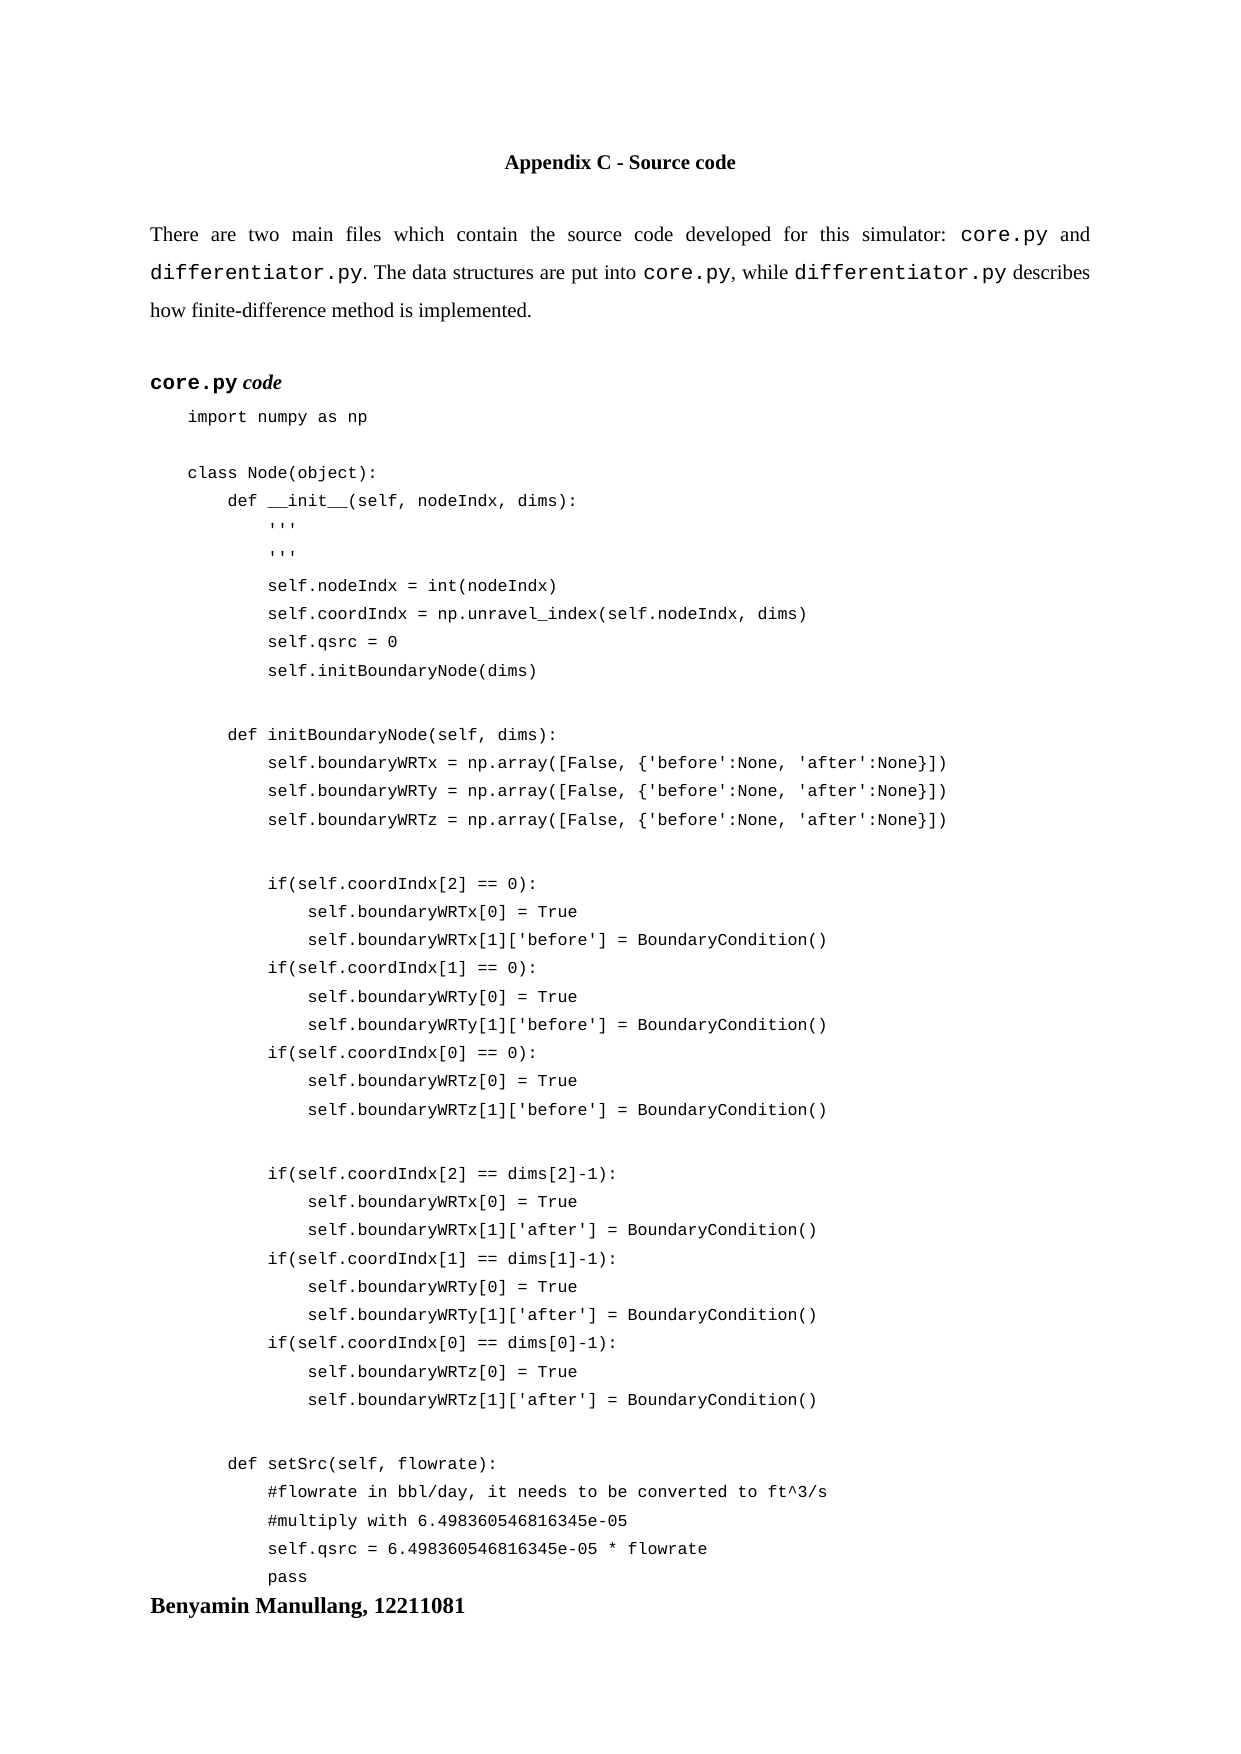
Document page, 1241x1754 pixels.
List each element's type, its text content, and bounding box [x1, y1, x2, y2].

text ''' [187, 549, 1090, 568]
text def initBoundaryNode(self, dims): [187, 726, 1090, 745]
text if(self.coordIndx[2] == 0): [187, 875, 1090, 894]
text self.boundaryWRTx[1]['before'] = BoundaryCondition() [187, 932, 1090, 951]
text self.boundaryWRTy[0] = True [187, 1278, 1090, 1297]
text self.boundaryWRTy[1]['after'] = BoundaryCondition() [187, 1307, 1090, 1326]
text if(self.coordIndx[1] == dims[1]-1): [187, 1250, 1090, 1269]
text self.boundaryWRTy = np.array([False, {'before':None, 'after':None}]) [187, 783, 1090, 802]
text There are two main files which contain the source code developed for this simulator: core.py and differentiator.py. The data structures are put into core.py, while differentiator.py describes how finite-difference method is implemented. [150, 222, 1090, 322]
text self.boundaryWRTz = np.array([False, {'before':None, 'after':None}]) [187, 811, 1090, 830]
text ''' [187, 521, 1090, 540]
text #multiply with 6.498360546816345e-05 [187, 1512, 1090, 1531]
text self.coordIndx = np.unravel_index(self.nodeIndx, dims) [187, 606, 1090, 624]
text self.boundaryWRTy[0] = True [187, 988, 1090, 1007]
text self.boundaryWRTz[0] = True [187, 1363, 1090, 1382]
text self.boundaryWRTz[1]['before'] = BoundaryCondition() [187, 1101, 1090, 1120]
subtitle Appendix C - Source code [150, 150, 1090, 174]
text def __init__(self, nodeIndx, dims): [187, 493, 1090, 512]
text import numpy as np [187, 408, 1090, 427]
text def setSrc(self, flowrate): [187, 1456, 1090, 1474]
text pass [187, 1568, 1090, 1587]
text self.boundaryWRTz[0] = True [187, 1073, 1090, 1092]
text if(self.coordIndx[1] == 0): [187, 960, 1090, 979]
text self.initBoundaryNode(dims) [187, 662, 1090, 681]
text self.qsrc = 0 [187, 634, 1090, 653]
text self.boundaryWRTz[1]['after'] = BoundaryCondition() [187, 1391, 1090, 1410]
text self.nodeIndx = int(nodeIndx) [187, 577, 1090, 596]
text self.boundaryWRTx = np.array([False, {'before':None, 'after':None}]) [187, 755, 1090, 773]
text if(self.coordIndx[0] == 0): [187, 1045, 1090, 1064]
text self.qsrc = 6.498360546816345e-05 * flowrate [187, 1540, 1090, 1559]
text self.boundaryWRTy[1]['before'] = BoundaryCondition() [187, 1017, 1090, 1035]
text self.boundaryWRTx[1]['after'] = BoundaryCondition() [187, 1222, 1090, 1241]
text self.boundaryWRTx[0] = True [187, 904, 1090, 922]
text if(self.coordIndx[0] == dims[0]-1): [187, 1335, 1090, 1354]
text if(self.coordIndx[2] == dims[2]-1): [187, 1166, 1090, 1184]
text core.py code [150, 369, 1090, 395]
text #flowrate in bbl/day, it needs to be converted to ft^3/s [187, 1484, 1090, 1503]
text class Node(object): [187, 464, 1090, 483]
text self.boundaryWRTx[0] = True [187, 1194, 1090, 1213]
